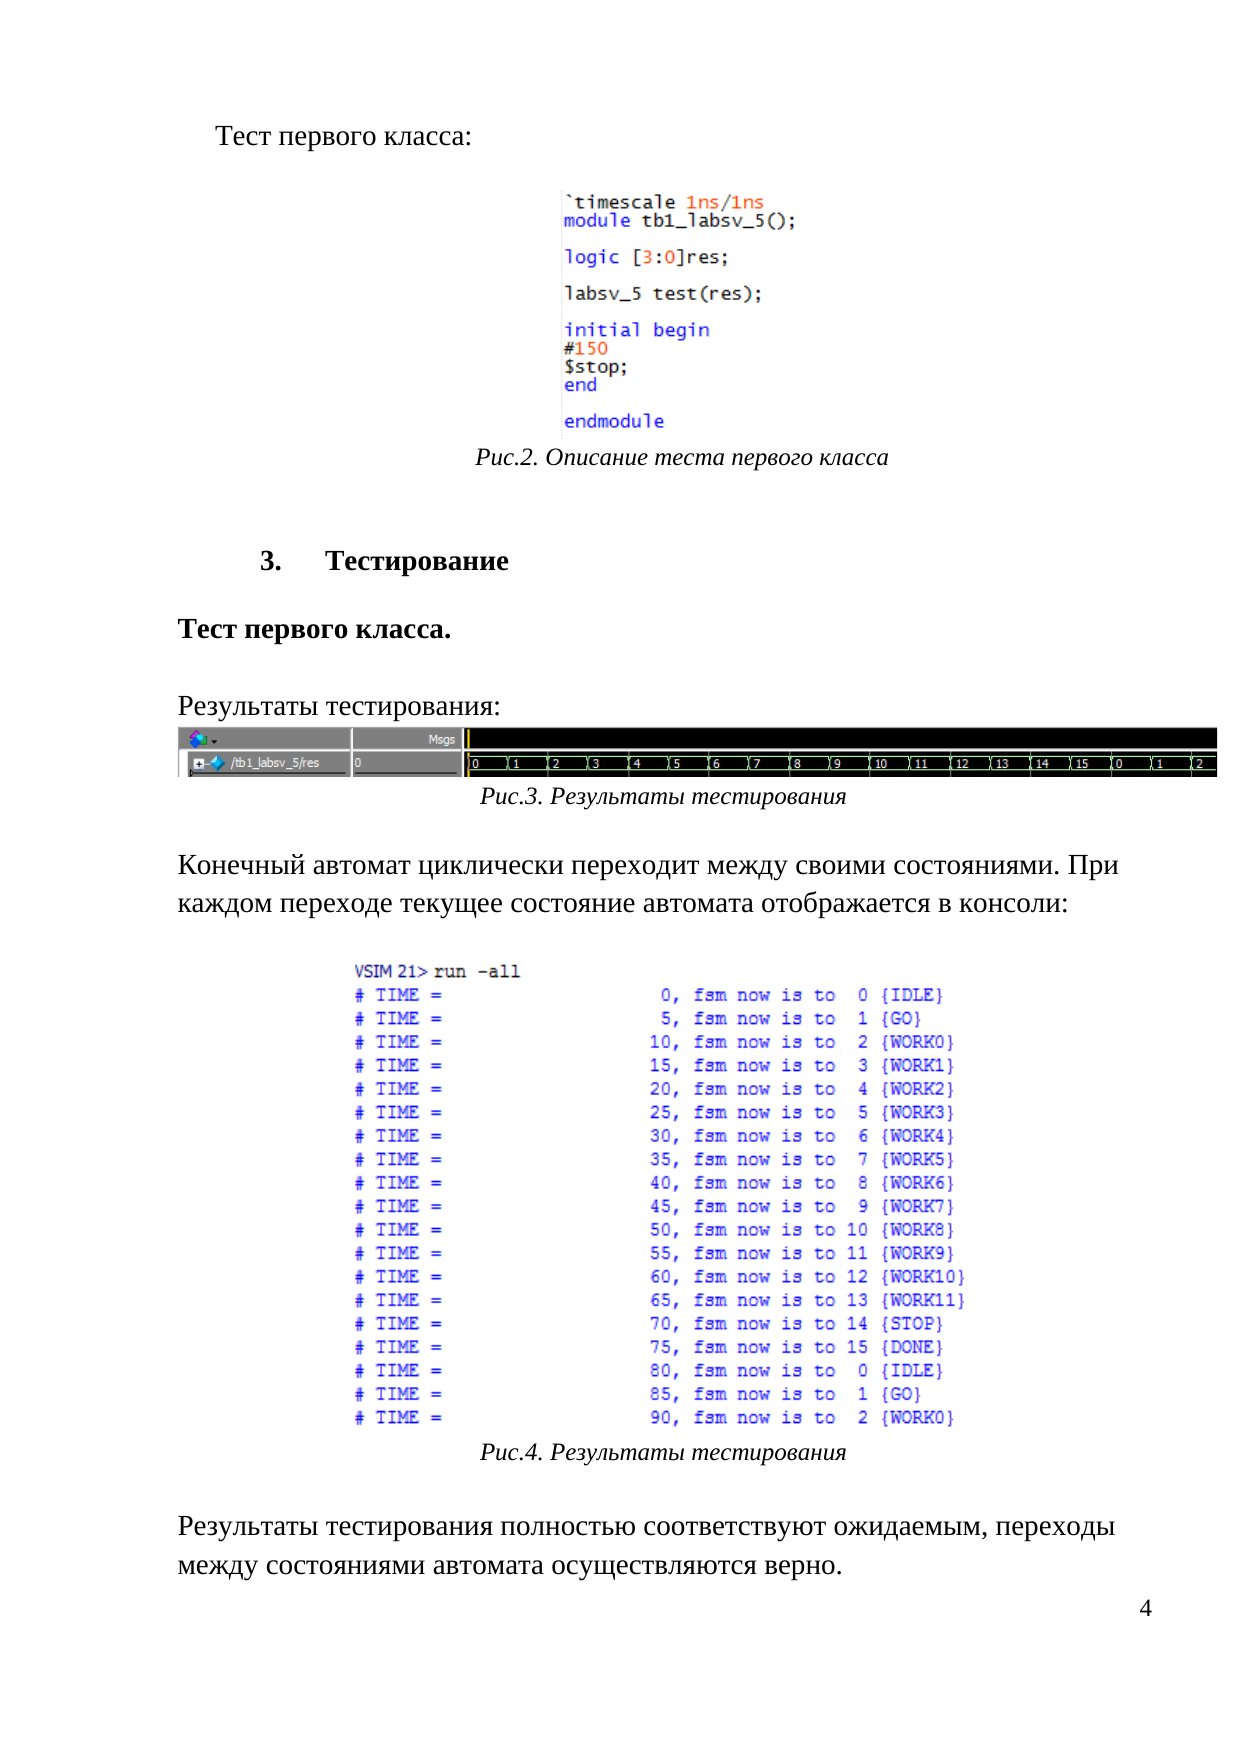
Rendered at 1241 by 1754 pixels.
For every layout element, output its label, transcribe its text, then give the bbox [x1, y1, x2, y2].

picture [354, 962, 975, 1433]
text Рис.3. Результаты тестирования [177, 781, 1152, 809]
text Конечный автомат циклически переходит между своими состояниями. При каждом переходе текущее состояние автомата отображается в консоли: [177, 847, 1152, 919]
text Тест первого класса: [177, 118, 1152, 152]
subtitle Тестирование [222, 543, 1152, 577]
text Рис.2. Описание теста первого класса [177, 442, 1152, 471]
picture [561, 189, 806, 439]
text Результаты тестирования: [177, 688, 1152, 721]
text Рис.4. Результаты тестирования [177, 1437, 1152, 1466]
picture [177, 726, 1218, 777]
text Тест первого класса. [177, 611, 1152, 644]
text Результаты тестирования полностью соответствуют ожидаемым, переходы между состояниями автомата осуществляются верно. [177, 1508, 1152, 1581]
